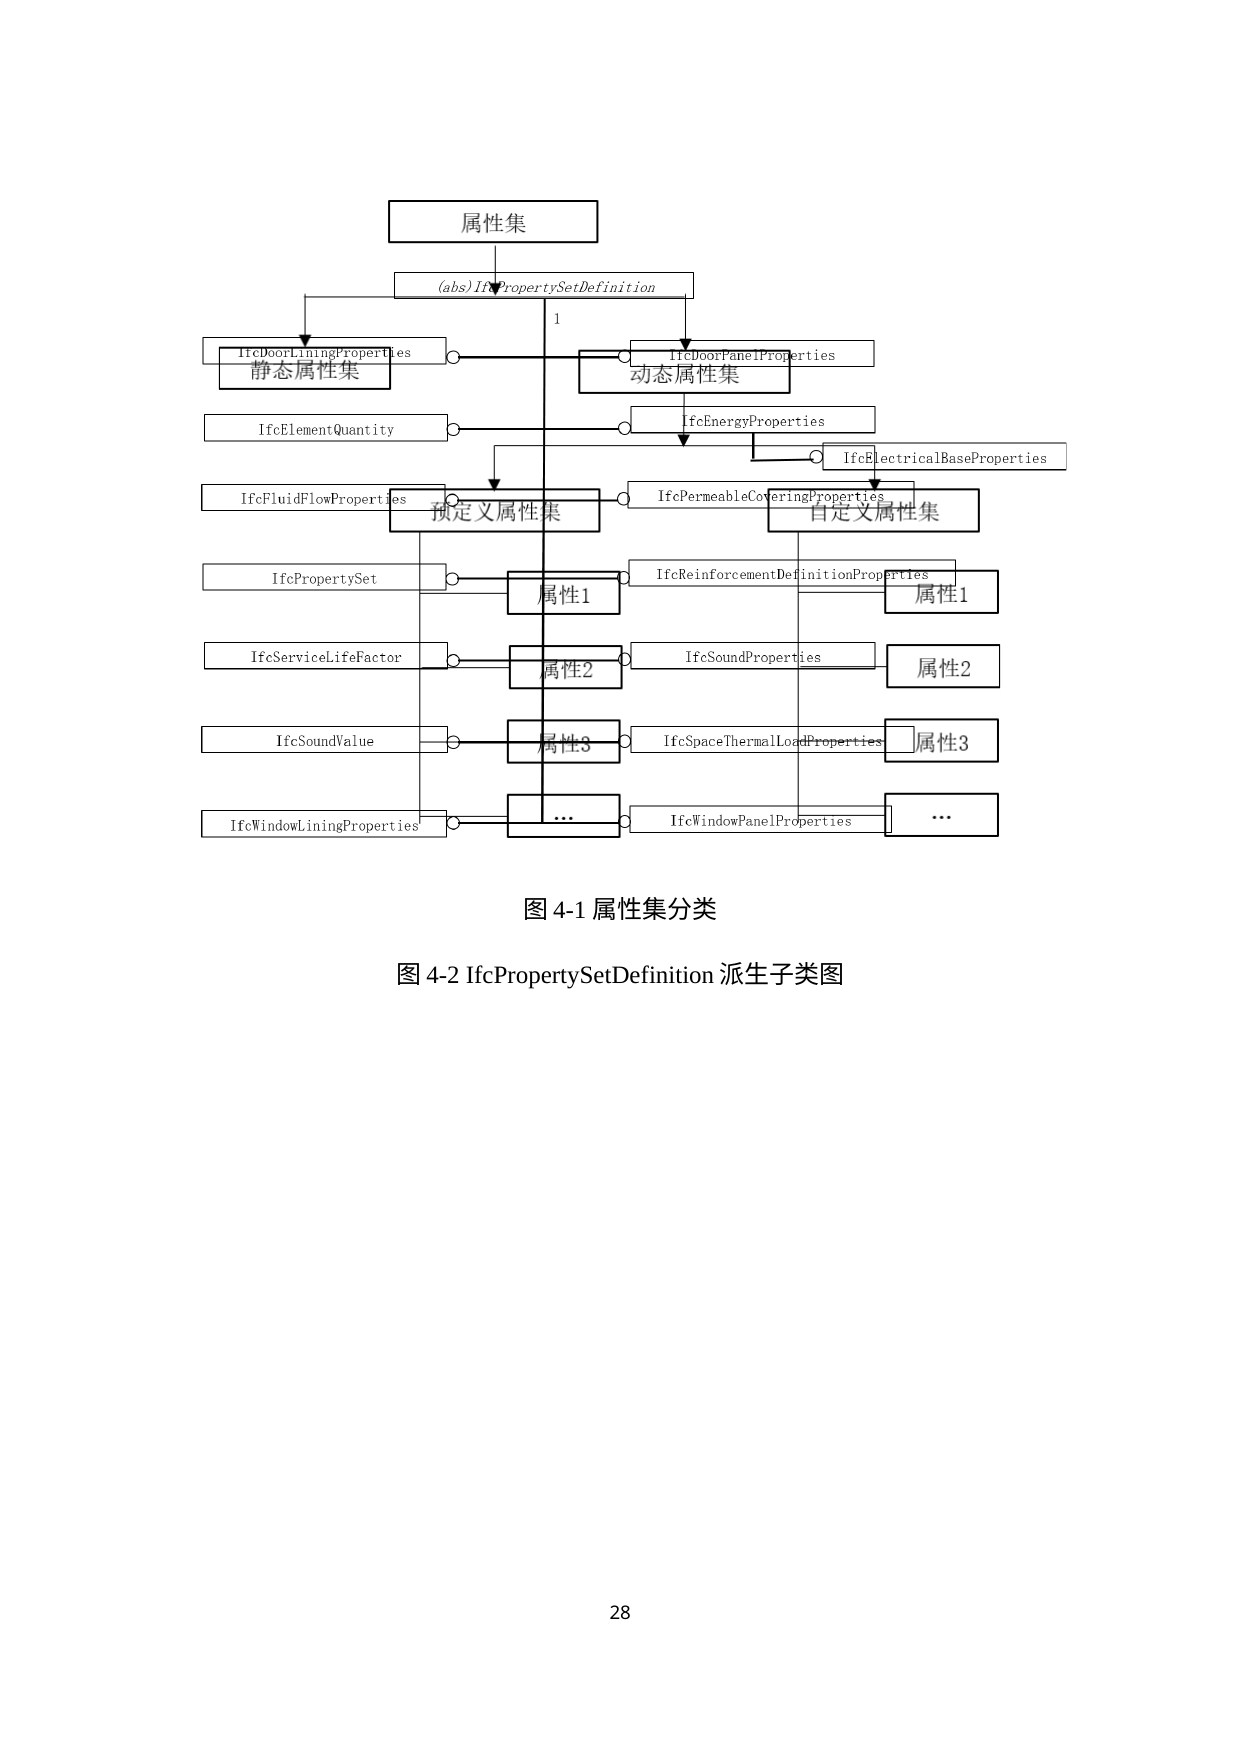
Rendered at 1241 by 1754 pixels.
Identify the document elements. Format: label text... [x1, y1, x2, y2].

text 图4-2 IfcPropertySetDefinition派生子类图 [187, 940, 1053, 1005]
picture [201, 200, 1067, 843]
